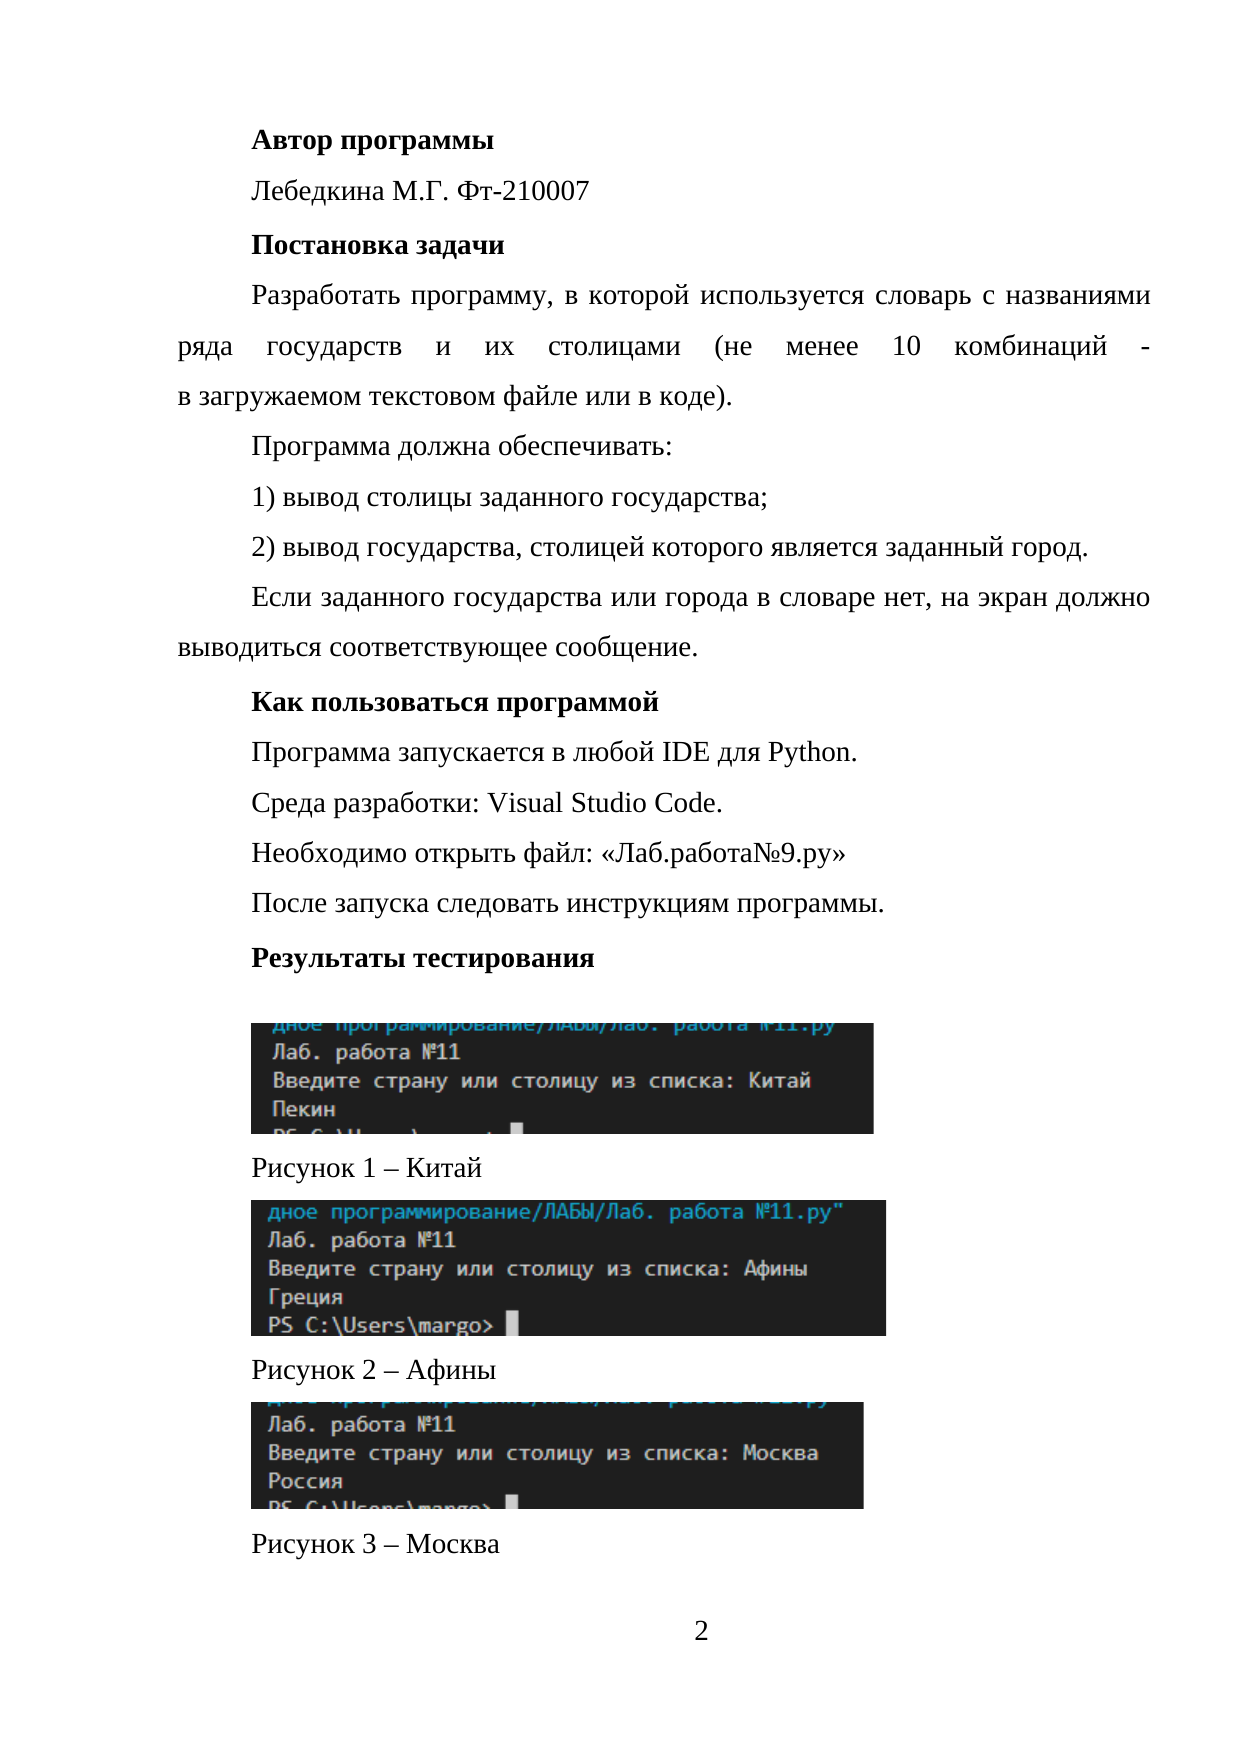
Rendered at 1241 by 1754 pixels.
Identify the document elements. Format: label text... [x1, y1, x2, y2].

text Среда разработки: Visual Studio Code. [177, 785, 1152, 818]
subtitle Автор программы [177, 122, 1152, 156]
text Программа запускается в любой IDE для Python. [177, 734, 1152, 768]
text Если заданного государства или города в словаре нет, на экран должно выводиться соответствующее сообщение. [177, 579, 1152, 663]
text Лебедкина М.Г. Фт-210007 [177, 173, 1152, 206]
subtitle Как пользоваться программой [177, 684, 1152, 718]
text Рисунок 3 – Москва [177, 1526, 1152, 1559]
text 1) вывод столицы заданного государства; [177, 479, 1152, 512]
text Разработать программу, в которой используется словарь с названиями ряда государств и их столицами (не менее 10 комбинаций - в загружаемом текстовом файле или в коде). [177, 277, 1152, 412]
text Программа должна обеспечивать: [177, 428, 1152, 462]
picture [251, 1402, 864, 1509]
text 2) вывод государства, столицей которого является заданный город. [177, 529, 1152, 562]
picture [251, 1200, 887, 1336]
subtitle Результаты тестирования [177, 940, 1152, 973]
text Рисунок 1 – Китай [177, 1150, 1152, 1184]
picture [251, 1023, 874, 1134]
subtitle Постановка задачи [177, 227, 1152, 261]
text Рисунок 2 – Афины [177, 1352, 1152, 1386]
text Необходимо открыть файл: «Лаб.работа№9.ру» [177, 835, 1152, 868]
text После запуска следовать инструкциям программы. [177, 885, 1152, 919]
